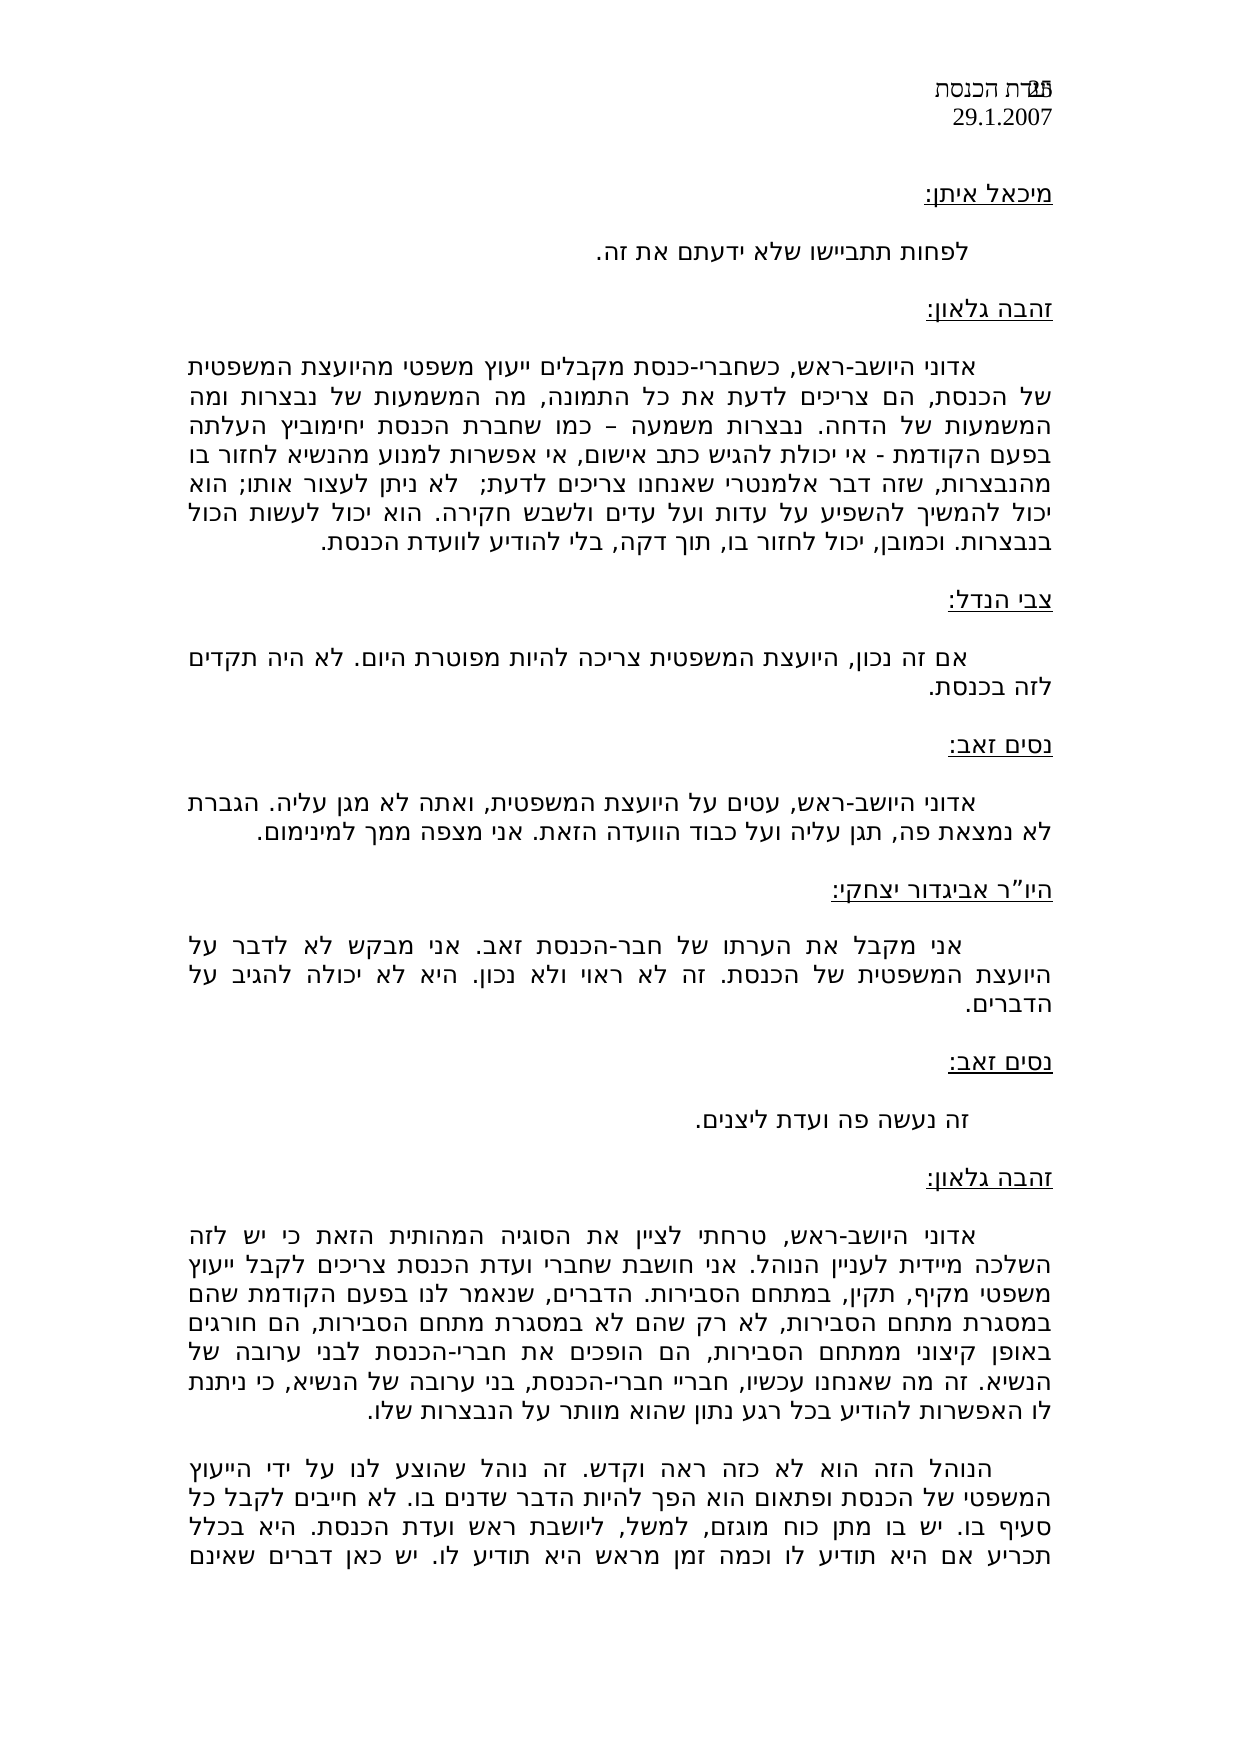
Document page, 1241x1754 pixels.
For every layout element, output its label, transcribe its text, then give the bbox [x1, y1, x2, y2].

text אדוני היושב-ראש, טרחתי לציין את הסוגיה המהותית הזאת כי יש לזה השלכה מיידית לעניין הנוהל. אני חושבת שחברי ועדת הכנסת צריכים לקבל ייעוץ משפטי מקיף, תקין, במתחם הסבירות. הדברים, שנאמר לנו בפעם הקודמת שהם במסגרת מתחם הסבירות, לא רק שהם לא במסגרת מתחם הסבירות, הם חורגים באופן קיצוני ממתחם הסבירות, הם הופכים את חברי-הכנסת לבני ערובה של הנשיא. זה מה שאנחנו עכשיו, חבריי חברי-הכנסת, בני ערובה של הנשיא, כי ניתנת לו האפשרות להודיע בכל רגע נתון שהוא מוותר על הנבצרות שלו. [187, 1221, 1053, 1425]
text זה נעשה פה ועדת ליצנים. [187, 1105, 1053, 1134]
text זהבה גלאון: [187, 294, 1053, 324]
text לפחות תתביישו שלא ידעתם את זה. [187, 237, 1053, 266]
text נסים זאב: [187, 730, 1053, 759]
text אדוני היושב-ראש, כשחברי-כנסת מקבלים ייעוץ משפטי מהיועצת המשפטית של הכנסת, הם צריכים לדעת את כל התמונה, מה המשמעות של נבצרות ומה המשמעות של הדחה. נבצרות משמעה – כמו שחברת הכנסת יחימוביץ העלתה בפעם הקודמת - אי יכולת להגיש כתב אישום, אי אפשרות למנוע מהנשיא לחזור בו מהנבצרות, שזה דבר אלמנטרי שאנחנו צריכים לדעת; לא ניתן לעצור אותו; הוא יכול להמשיך להשפיע על עדות ועל עדים ולשבש חקירה. הוא יכול לעשות הכול בנבצרות. וכמובן, יכול לחזור בו, תוך דקה, בלי להודיע לוועדת הכנסת. [187, 352, 1053, 557]
text אם זה נכון, היועצת המשפטית צריכה להיות מפוטרת היום. לא היה תקדים לזה בכנסת. [187, 643, 1053, 702]
text אני מקבל את הערתו של חבר-הכנסת זאב. אני מבקש לא לדבר על היועצת המשפטית של הכנסת. זה לא ראוי ולא נכון. היא לא יכולה להגיב על הדברים. [187, 931, 1053, 1018]
subtitle היו”ר אביגדור יצחקי: [187, 875, 1053, 904]
text זהבה גלאון: [187, 1163, 1053, 1192]
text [187, 1454, 1053, 1571]
text מיכאל איתן: [187, 179, 1053, 208]
text נסים זאב: [187, 1047, 1053, 1076]
text צבי הנדל: [187, 585, 1053, 614]
text אדוני היושב-ראש, עטים על היועצת המשפטית, ואתה לא מגן עליה. הגברת לא נמצאת פה, תגן עליה ועל כבוד הוועדה הזאת. אני מצפה ממך למינימום. [187, 788, 1053, 847]
